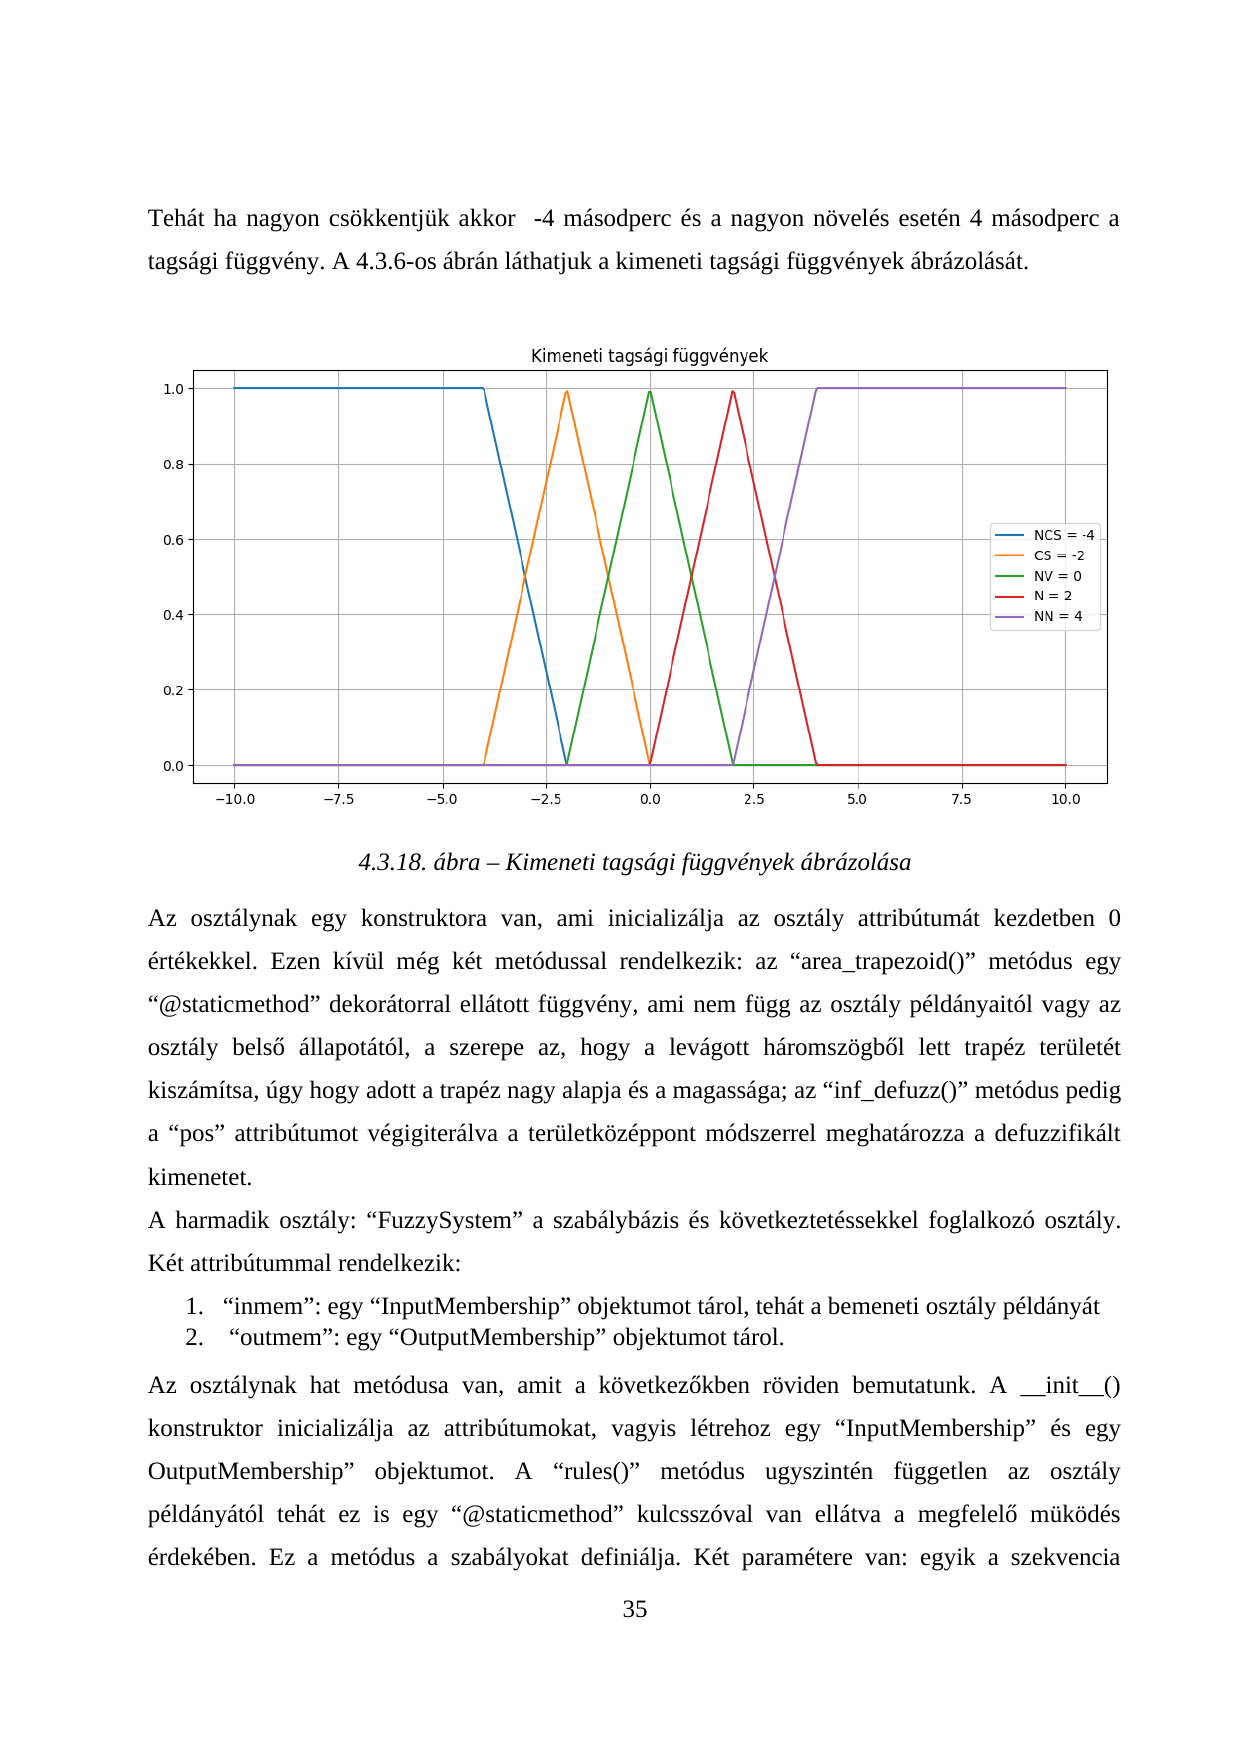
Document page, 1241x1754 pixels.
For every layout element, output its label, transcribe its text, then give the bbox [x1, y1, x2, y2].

text Az osztálynak egy konstruktora van, ami inicializálja az osztály attribútumát kezdetben 0 értékekkel. Ezen kívül még két metódussal rendelkezik: az “area_trapezoid()” metódus egy “@staticmethod” dekorátorral ellátott függvény, ami nem függ az osztály példányaitól vagy az osztály belső állapotától, a szerepe az, hogy a levágott háromszögből lett trapéz területét kiszámítsa, úgy hogy adott a trapéz nagy alapja és a magassága; az “inf_defuzz()” metódus pedig a “pos” attribútumot végigiterálva a területközéppont módszerrel meghatározza a defuzzifikált kimenetet. [148, 903, 1122, 1190]
list “outmem”: egy “OutputMembership” objektumot tárol. [185, 1322, 1122, 1351]
text A harmadik osztály: “FuzzySystem” a szabálybázis és következtetéssekkel foglalkozó osztály. Két attribútummal rendelkezik: [148, 1205, 1122, 1277]
picture [147, 332, 1121, 821]
list “inmem”: egy “InputMembership” objektumot tárol, tehát a bemeneti osztály példányát [185, 1291, 1122, 1320]
